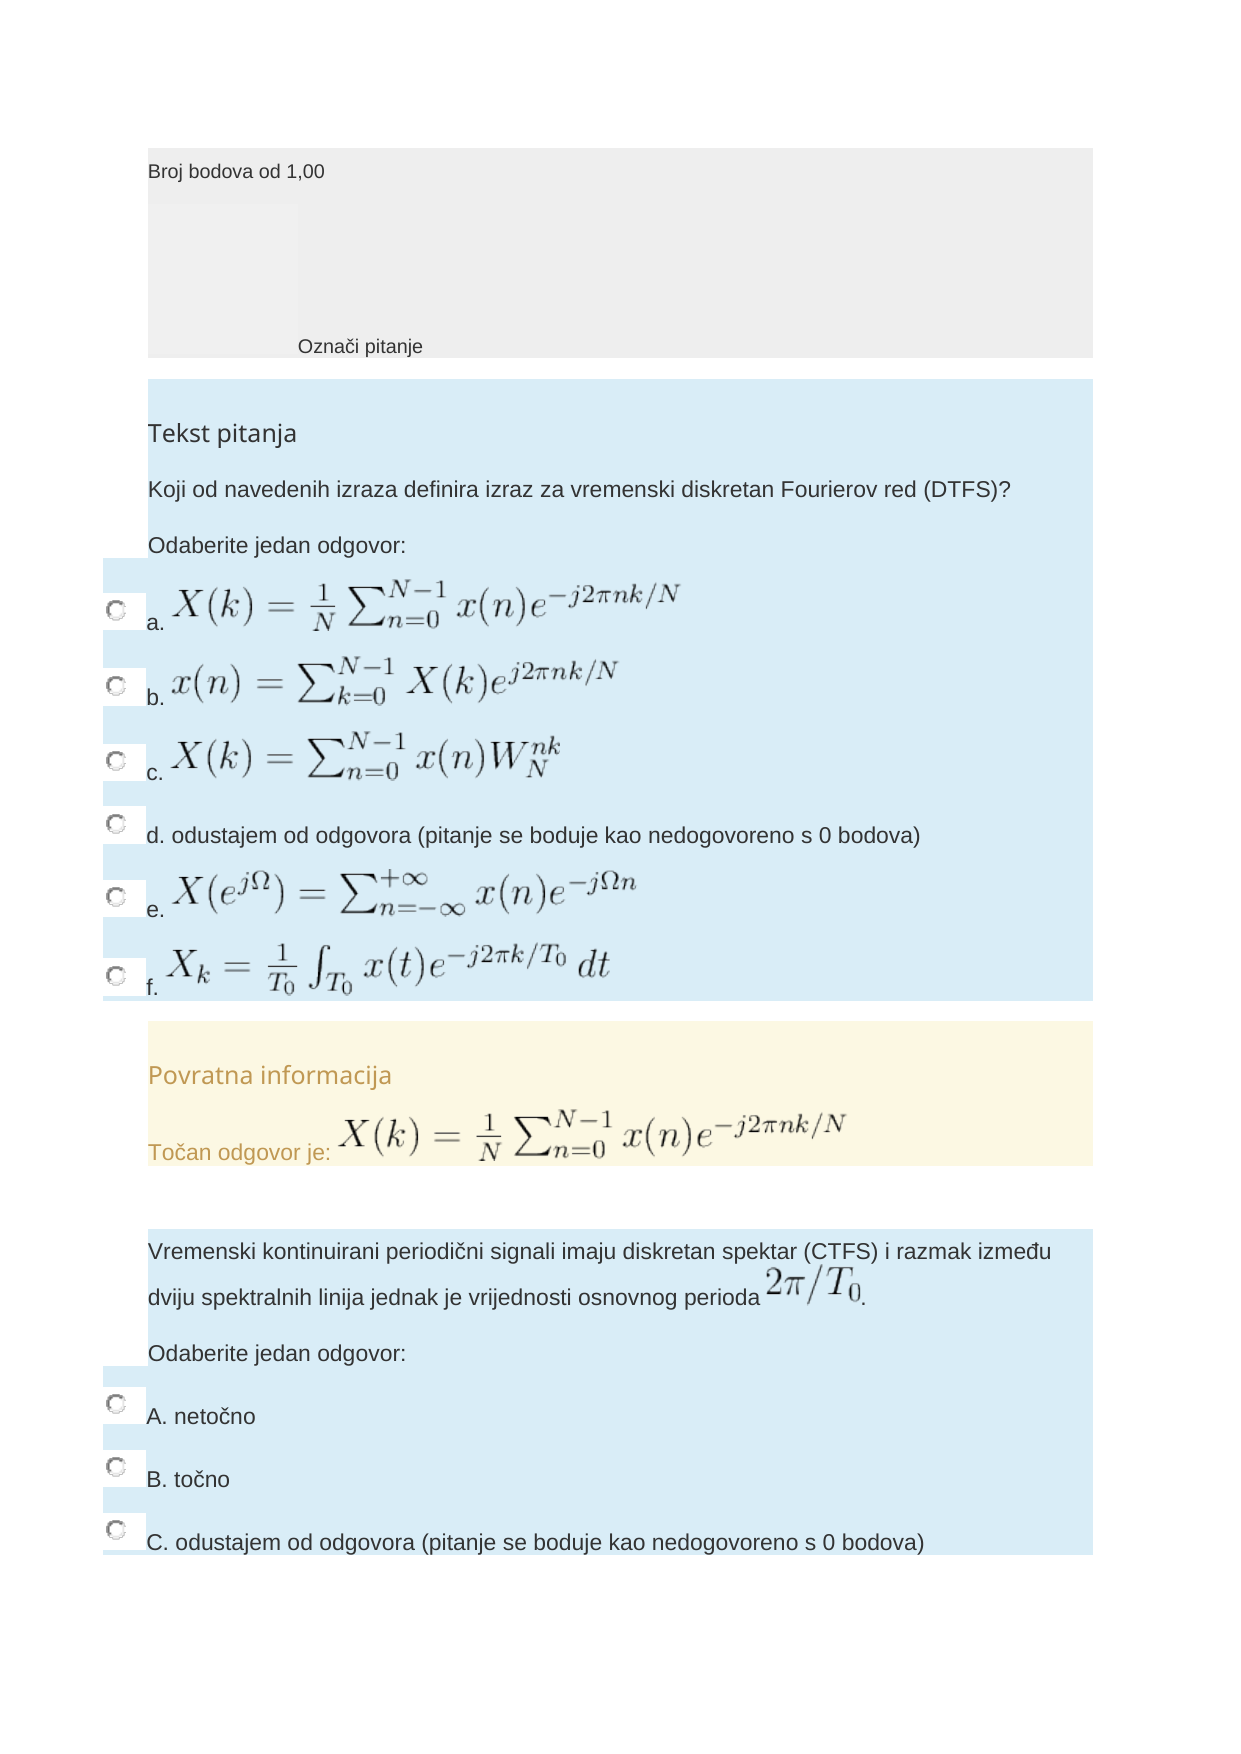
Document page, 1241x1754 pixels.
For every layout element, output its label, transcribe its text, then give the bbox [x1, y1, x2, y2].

text C. odustajem od odgovora (pitanje se boduje kao nedogovoreno s 0 bodova) [103, 1513, 1093, 1555]
subtitle Tekst pitanja [148, 379, 1093, 449]
picture [165, 942, 610, 996]
text Odaberite jedan odgovor: [148, 1331, 1093, 1366]
text A. netočno [103, 1387, 1093, 1429]
text Vremenski kontinuirani periodični signali imaju diskretan spektar (CTFS) i razmak između dviju spektralnih linija jednak je vrijednosti osnovnog perioda . [148, 1229, 1093, 1310]
text Broj bodova od 1,00 [148, 148, 1093, 183]
picture [766, 1264, 861, 1306]
text d. odustajem od odgovora (pitanje se boduje kao nedogovoreno s 0 bodova) [103, 806, 1093, 848]
text Označi pitanje [148, 204, 1093, 358]
picture [170, 731, 560, 781]
picture [171, 869, 638, 917]
text Odaberite jedan odgovor: [148, 523, 1093, 558]
picture [171, 656, 620, 706]
subtitle Povratna informacija [148, 1021, 1093, 1092]
picture [337, 1109, 848, 1161]
picture [171, 579, 682, 631]
text Koji od navedenih izraza definira izraz za vremenski diskretan Fourierov red (DTFS)? [148, 467, 1093, 502]
text B. točno [103, 1450, 1093, 1492]
